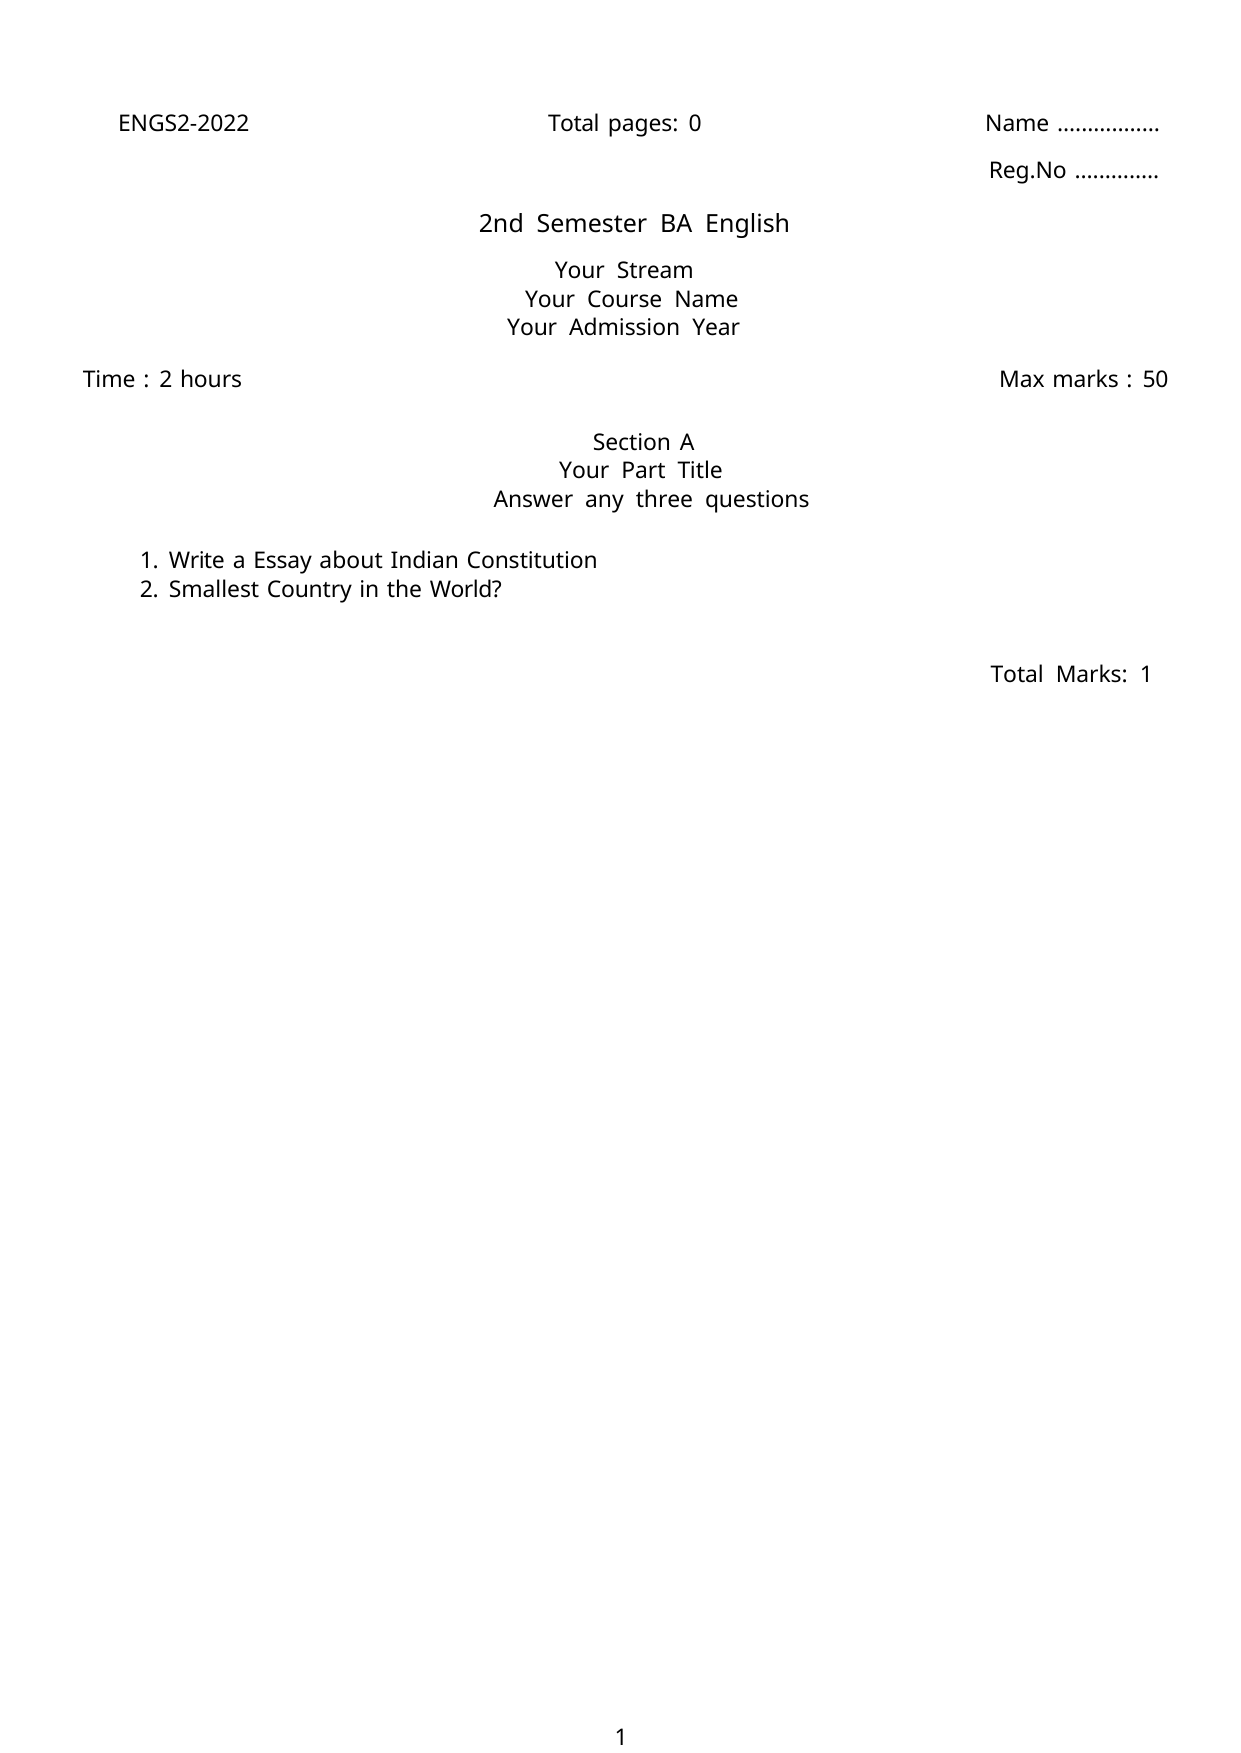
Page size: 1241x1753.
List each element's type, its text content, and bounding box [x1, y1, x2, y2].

list Max marks : 50 [999, 362, 1182, 394]
list Your Course Name [525, 285, 758, 313]
list Time : 2 hours [83, 362, 257, 394]
list Total pages: 0 [548, 106, 715, 138]
list Name ................. [985, 106, 1182, 138]
list ENGS2-2022 [118, 106, 270, 138]
list 1 [614, 1720, 651, 1752]
list Reg.No .............. [988, 153, 1182, 185]
list Section A [593, 424, 828, 456]
list Your Admission Year [507, 313, 758, 341]
list 2. Smallest Country in the World? [139, 575, 600, 603]
list Your Part Title [559, 456, 828, 485]
list 2nd Semester BA English [478, 206, 798, 239]
list Your Stream [554, 254, 758, 285]
list Total Marks: 1 [990, 658, 1182, 688]
list Answer any three questions [493, 485, 828, 513]
list 1. Write a Essay about Indian Constitution [139, 543, 600, 575]
